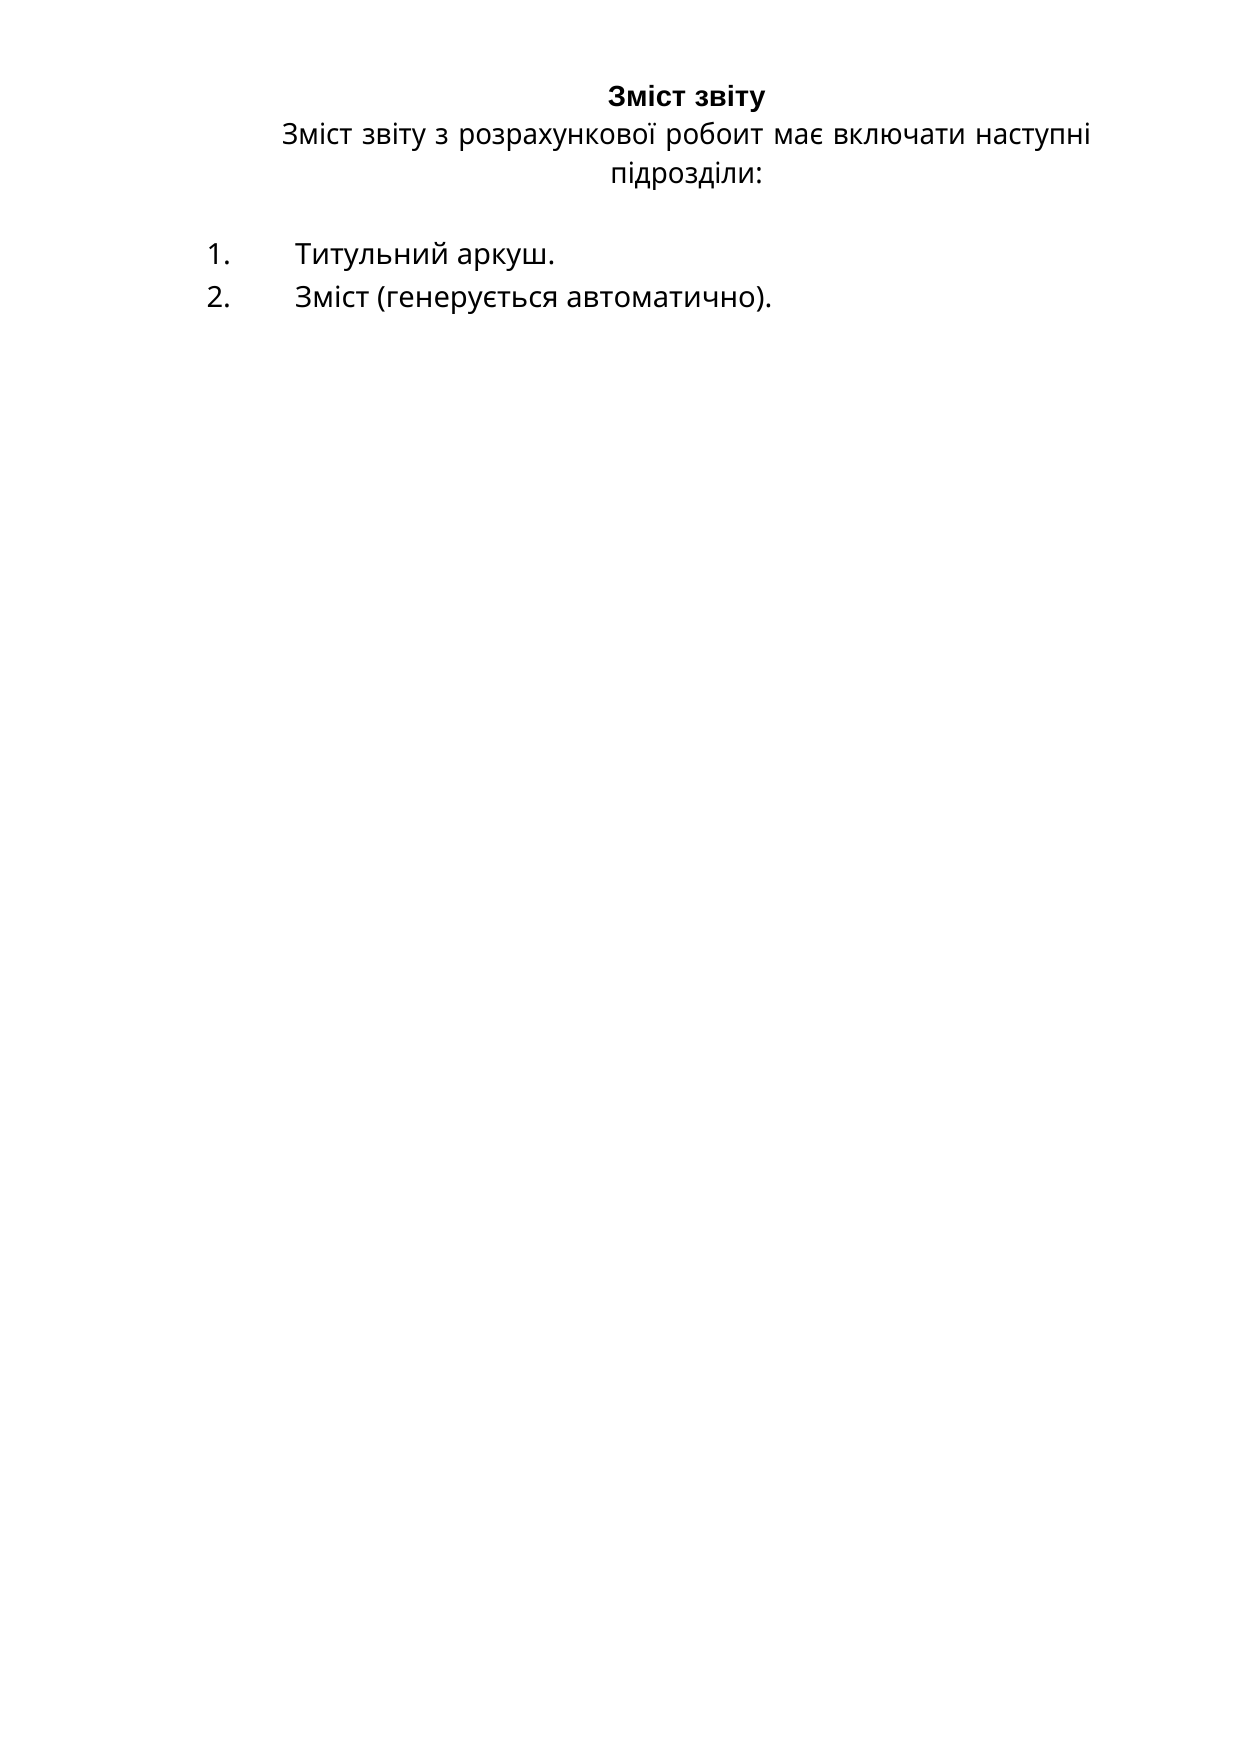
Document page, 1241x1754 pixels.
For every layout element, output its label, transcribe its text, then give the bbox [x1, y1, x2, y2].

list Зміст (генерується автоматично). [206, 276, 1163, 316]
list Титульний аркуш. [206, 233, 1163, 273]
text Зміст звіту з розрахункової робоит має включати наступні підрозділи: [224, 113, 1149, 192]
subtitle Зміст звіту [224, 79, 1149, 113]
